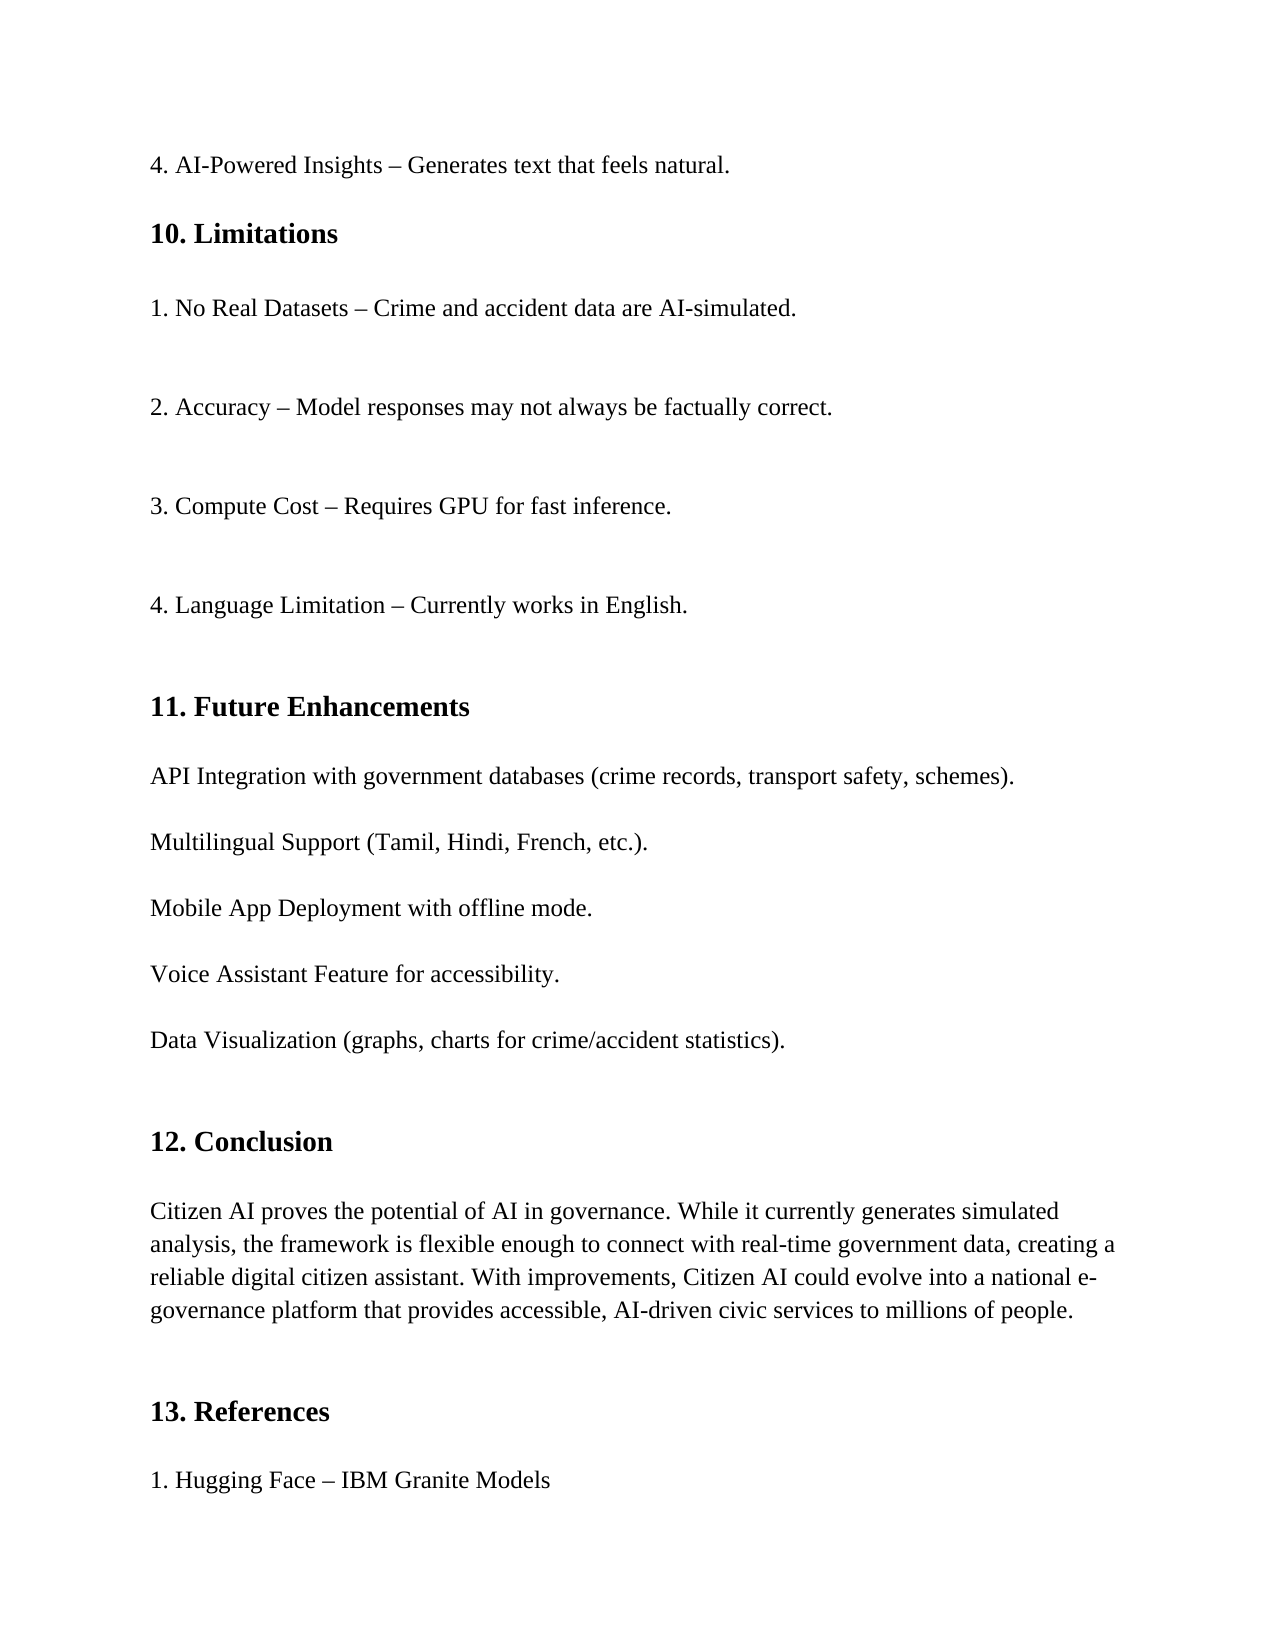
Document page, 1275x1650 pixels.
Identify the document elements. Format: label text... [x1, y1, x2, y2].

text 2. Accuracy – Model responses may not always be factually correct. [150, 392, 1125, 421]
text 4. AI-Powered Insights – Generates text that feels natural. [150, 150, 1125, 179]
text Mobile App Deployment with offline mode. [150, 893, 1125, 922]
text Data Visualization (graphs, charts for crime/accident statistics). [150, 1025, 1125, 1054]
text Voice Assistant Feature for accessibility. [150, 959, 1125, 988]
text 11. Future Enhancements [150, 689, 1125, 723]
text 1. Hugging Face – IBM Granite Models [150, 1465, 1125, 1494]
text 13. References [150, 1394, 1125, 1427]
text Multilingual Support (Tamil, Hindi, French, etc.). [150, 827, 1125, 856]
text API Integration with government databases (crime records, transport safety, schemes). [150, 761, 1125, 790]
text 10. Limitations [150, 216, 1125, 249]
text 3. Compute Cost – Requires GPU for fast inference. [150, 491, 1125, 520]
text 12. Conclusion [150, 1124, 1125, 1158]
text 1. No Real Datasets – Crime and accident data are AI-simulated. [150, 293, 1125, 322]
text 4. Language Limitation – Currently works in English. [150, 590, 1125, 619]
text Citizen AI proves the potential of AI in governance. While it currently generates simulated analysis, the framework is flexible enough to connect with real-time government data, creating a reliable digital citizen assistant. With improvements, Citizen AI could evolve into a national e-governance platform that provides accessible, AI-driven civic services to millions of people. [150, 1196, 1125, 1323]
